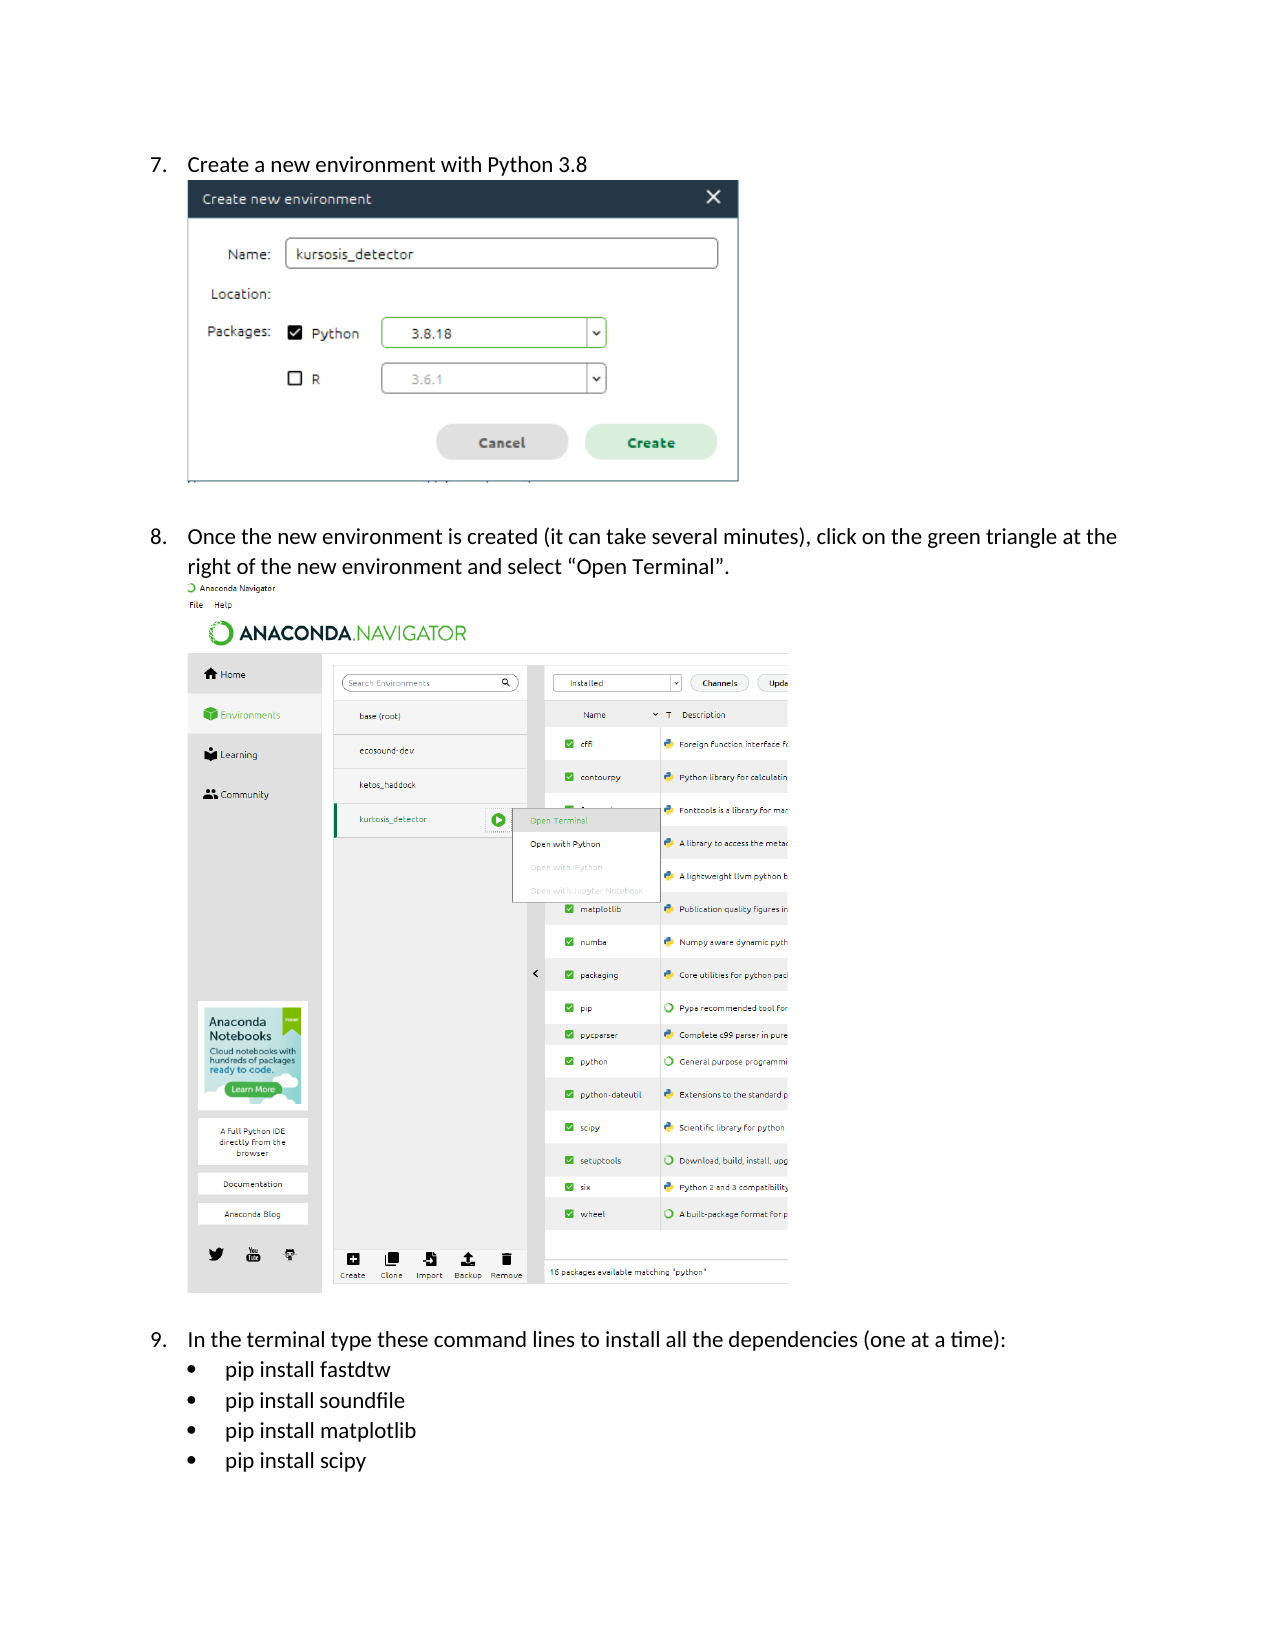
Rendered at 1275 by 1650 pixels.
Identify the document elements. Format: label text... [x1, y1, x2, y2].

list pip install matplotlib [187, 1416, 1125, 1444]
list pip install soundfile [187, 1386, 1125, 1414]
picture [187, 180, 746, 490]
list In the terminal type these command lines to install all the dependencies (one at a time): [150, 1325, 1125, 1353]
picture [187, 582, 788, 1293]
list pip install scipy [187, 1446, 1125, 1474]
list pip install fastdtw [187, 1356, 1125, 1384]
